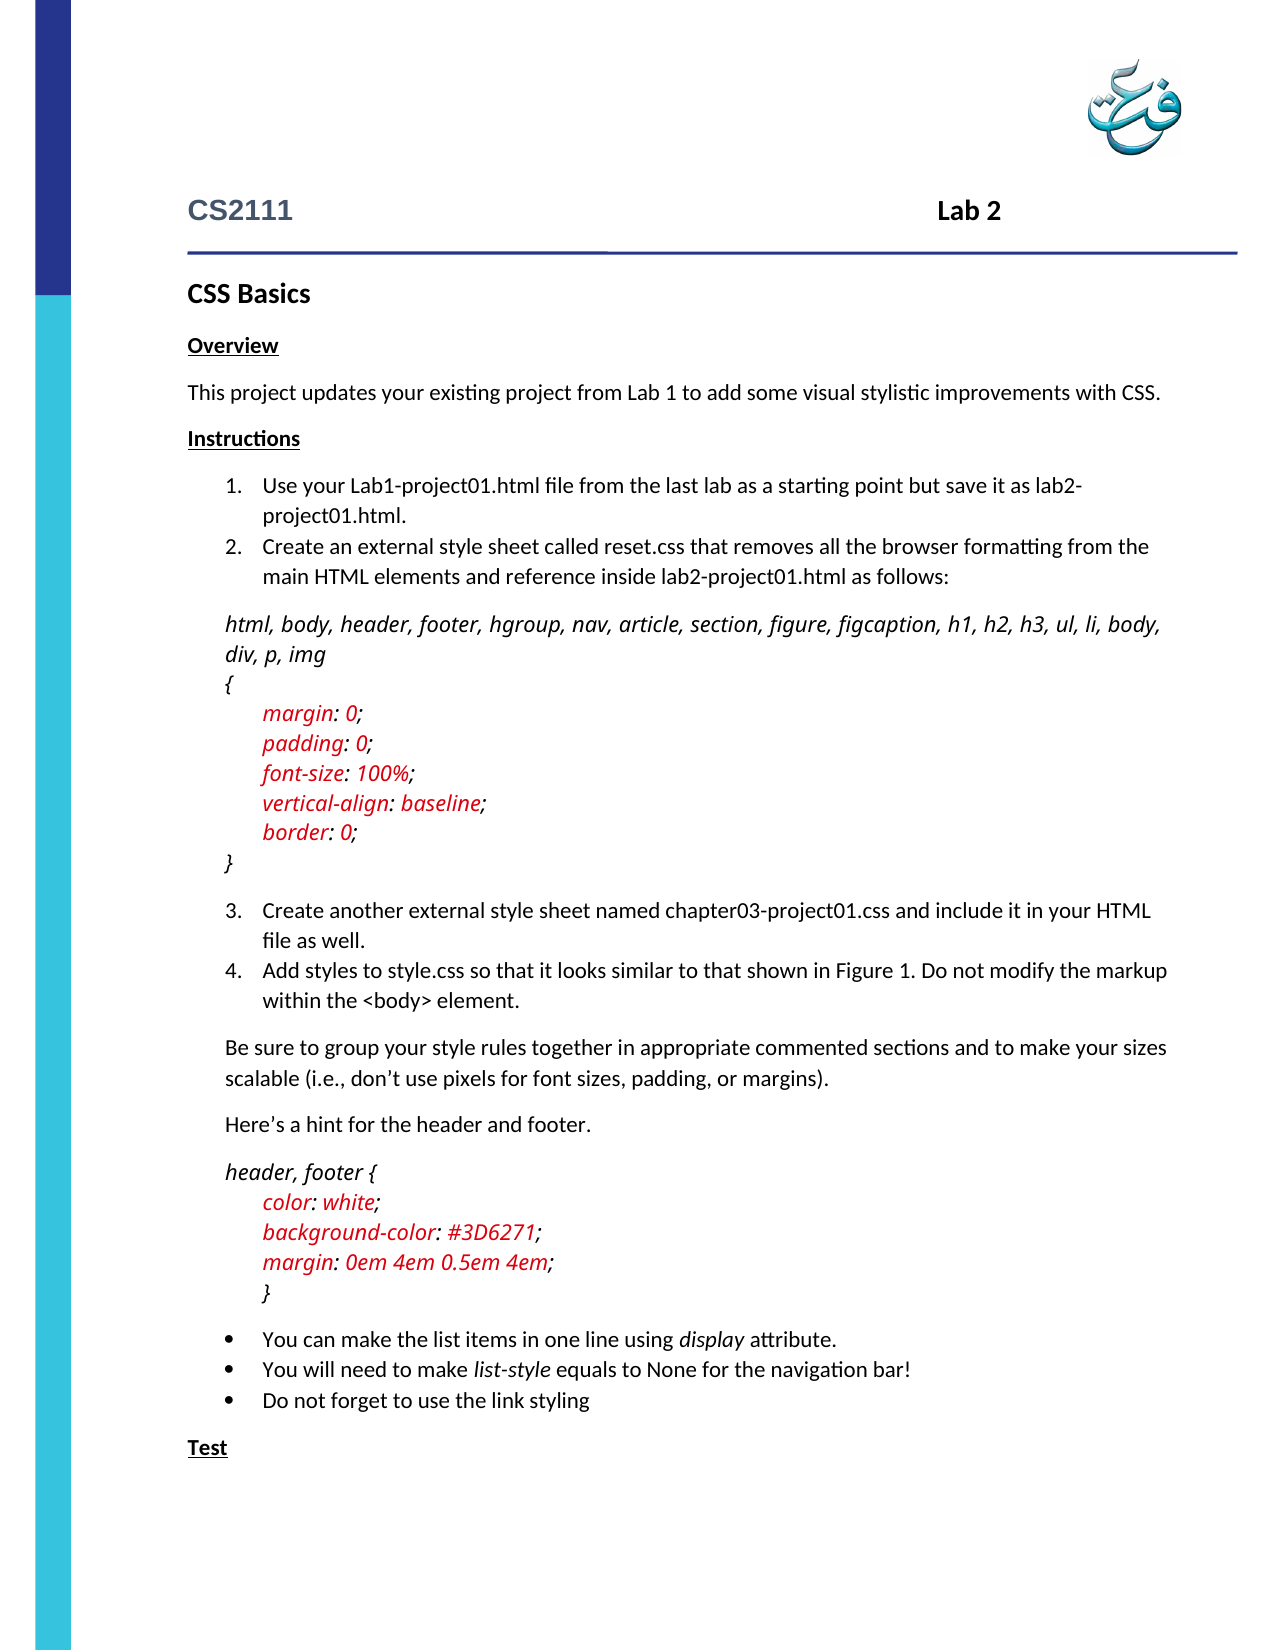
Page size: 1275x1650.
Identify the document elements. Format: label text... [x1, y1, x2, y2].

text margin: 0; [262, 698, 1181, 728]
text vertical-align: baseline; [262, 788, 1181, 817]
text CSS Basics [187, 276, 1181, 311]
text Here’s a hint for the header and footer. [225, 1111, 1181, 1138]
text { [225, 668, 1181, 698]
text color: white; [262, 1187, 1181, 1217]
list You will need to make list-style equals to None for the navigation bar! [225, 1356, 1181, 1383]
text header, footer { [225, 1157, 1181, 1187]
text Be sure to group your style rules together in appropriate commented sections and to make your sizes scalable (i.e., don’t use pixels for font sizes, padding, or margins). [225, 1033, 1181, 1092]
text border: 0; [262, 817, 1181, 847]
list You can make the list items in one line using display attribute. [225, 1325, 1181, 1353]
text This project updates your existing project from Lab 1 to add some visual stylistic improvements with CSS. [187, 378, 1181, 406]
picture [1087, 59, 1182, 156]
text margin: 0em 4em 0.5em 4em; [262, 1247, 1181, 1277]
list Do not forget to use the link styling [225, 1386, 1181, 1414]
list Add styles to style.css so that it looks similar to that shown in Figure 1. Do not modify the markup within the <body> element. [225, 956, 1181, 1014]
list Create an external style sheet called reset.css that removes all the browser formatting from the main HTML elements and reference inside lab2-project01.html as follows: [225, 532, 1181, 590]
text html, body, header, footer, hgroup, nav, article, section, figure, figcaption, h1, h2, h3, ul, li, body, div, p, img [225, 609, 1181, 668]
text Overview [187, 331, 1181, 359]
list Use your Lab1-project01.html file from the last lab as a starting point but save it as lab2-project01.html. [225, 471, 1181, 529]
text Instructions [187, 424, 1181, 452]
text } [262, 1277, 1181, 1306]
text padding: 0; [262, 728, 1181, 758]
text font-size: 100%; [262, 758, 1181, 788]
list Create another external style sheet named chapter03-project01.css and include it in your HTML file as well. [225, 896, 1181, 954]
text Test [187, 1433, 1181, 1461]
text background-color: #3D6271; [262, 1217, 1181, 1247]
text } [187, 847, 1181, 877]
